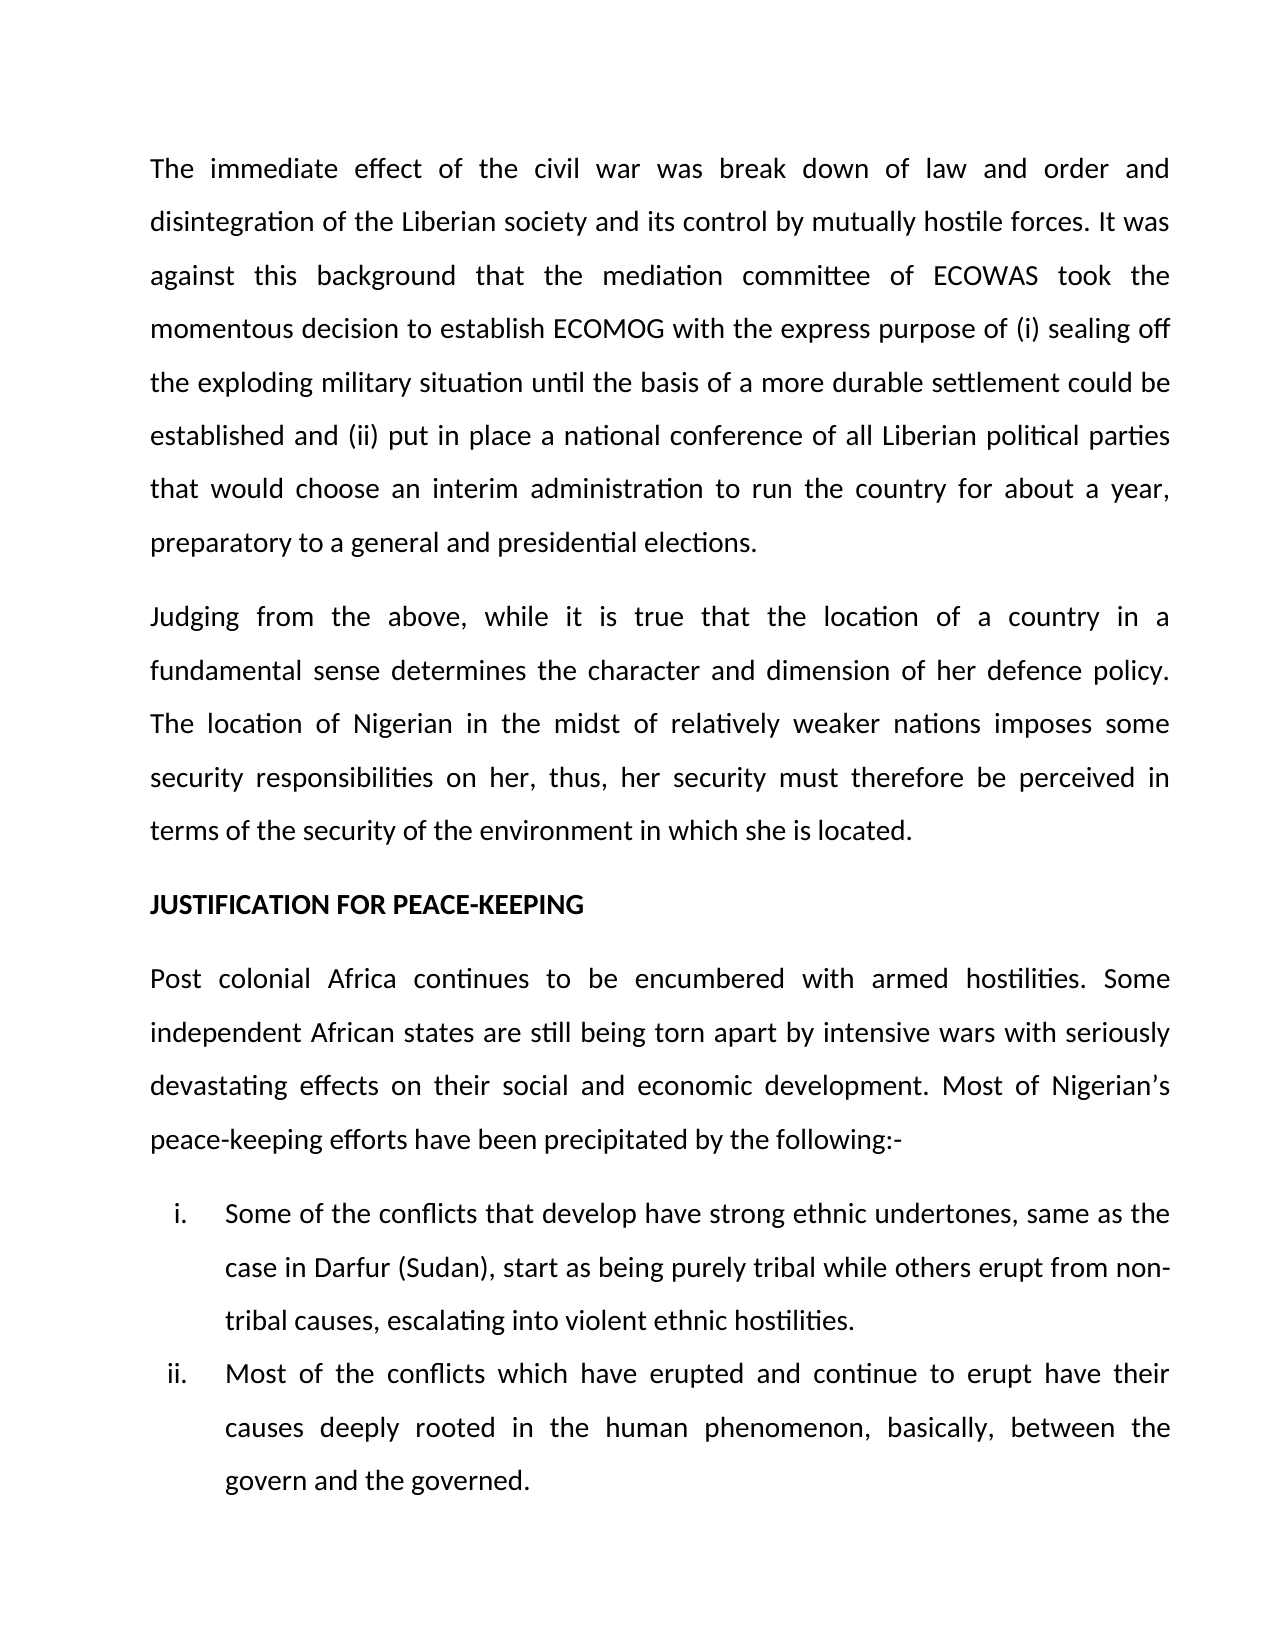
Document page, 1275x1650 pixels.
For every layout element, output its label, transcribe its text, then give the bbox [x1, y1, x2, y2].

text Post colonial Africa continues to be encumbered with armed hostilities. Some independent African states are still being torn apart by intensive wars with seriously devastating effects on their social and economic development. Most of Nigerian’s peace-keeping efforts have been precipitated by the following:- [150, 961, 1172, 1157]
text Judging from the above, while it is true that the location of a country in a fundamental sense determines the character and dimension of her defence policy. The location of Nigerian in the midst of relatively weaker nations imposes some security responsibilities on her, thus, her security must therefore be perceived in terms of the security of the environment in which she is located. [150, 598, 1172, 848]
list Some of the conflicts that develop have strong ethnic undertones, same as the case in Darfur (Sudan), start as being purely tribal while others erupt from non-tribal causes, escalating into violent ethnic hostilities. [187, 1195, 1172, 1338]
text The immediate effect of the civil war was break down of law and order and disintegration of the Liberian society and its control by mutually hostile forces. It was against this background that the mediation committee of ECOWAS took the momentous decision to establish ECOMOG with the express purpose of (i) sealing off the exploding military situation until the basis of a more durable settlement could be established and (ii) put in place a national conference of all Liberian political parties that would choose an interim administration to run the country for about a year, preparatory to a general and presidential elections. [150, 150, 1172, 560]
list Most of the conflicts which have erupted and continue to erupt have their causes deeply rooted in the human phenomenon, basically, between the govern and the governed. [187, 1356, 1172, 1498]
text JUSTIFICATION FOR PEACE-KEEPING [150, 886, 1172, 922]
